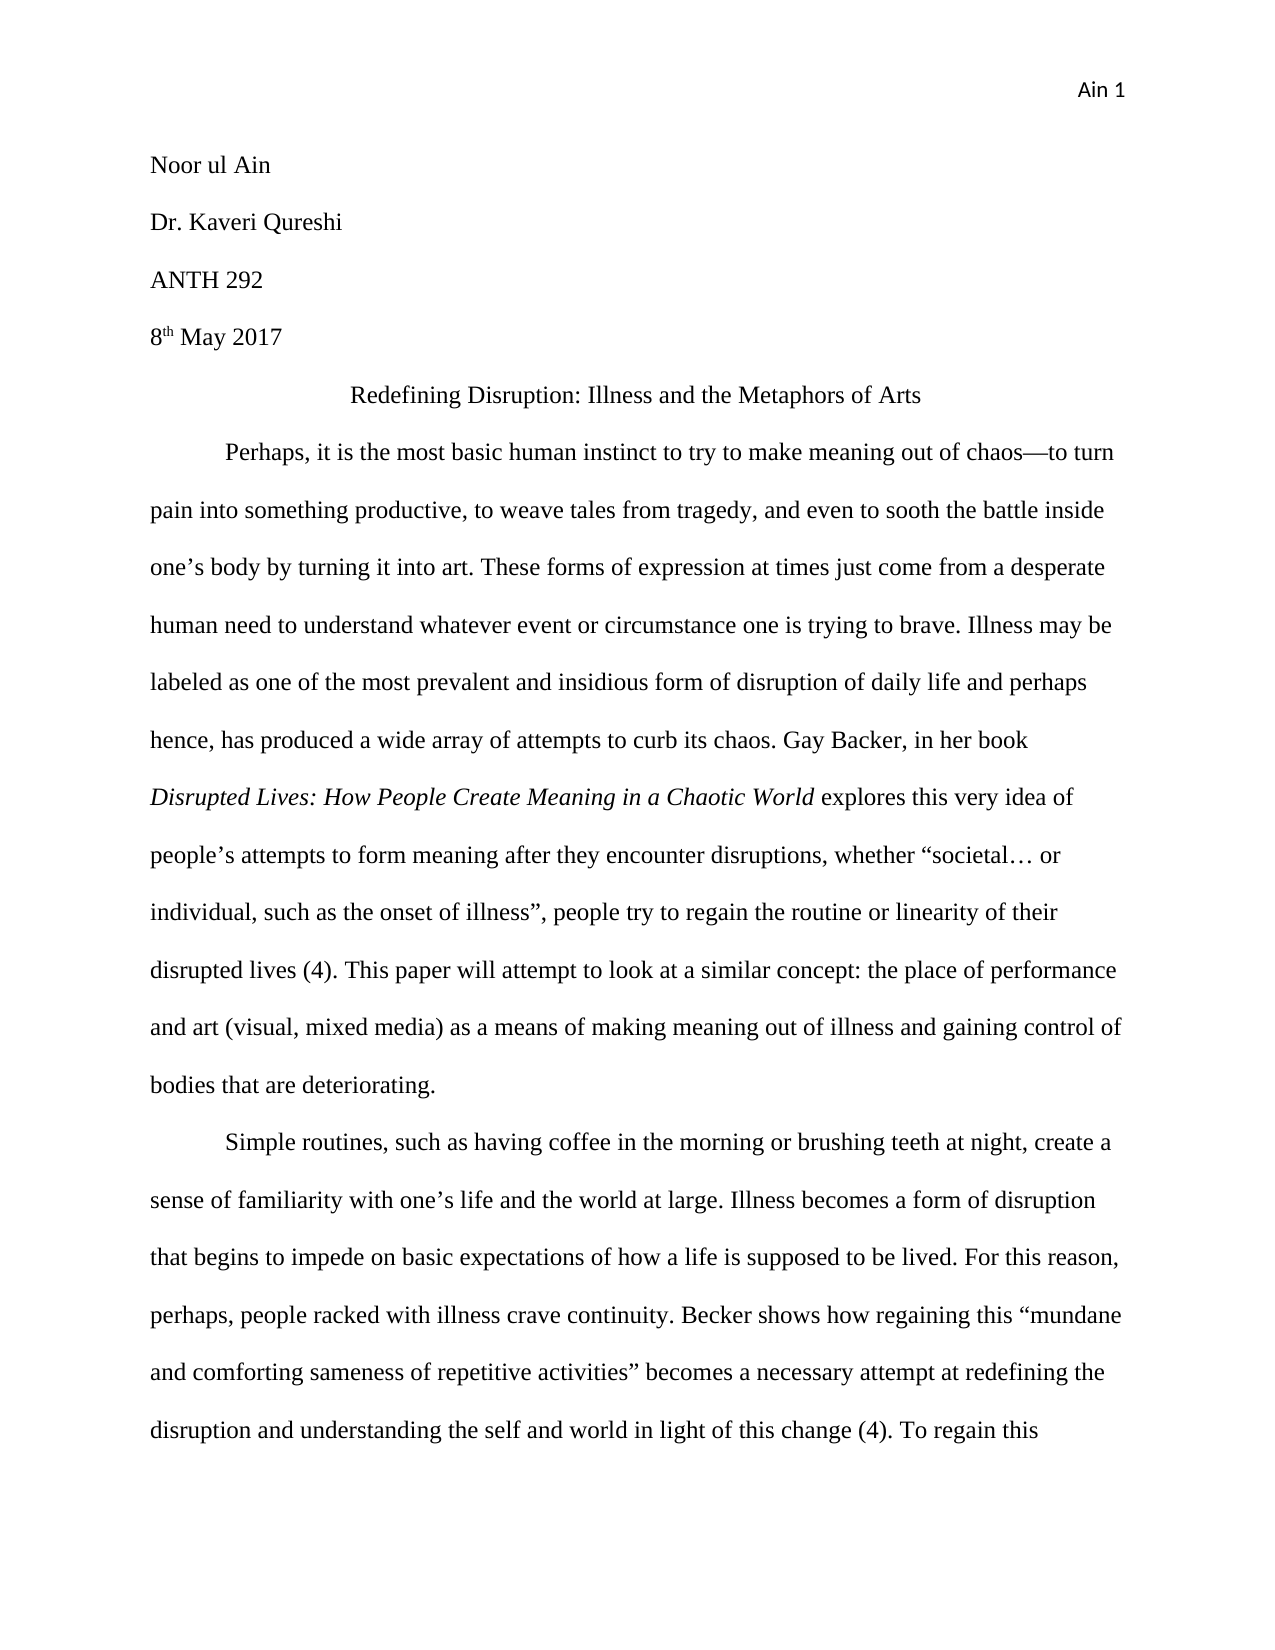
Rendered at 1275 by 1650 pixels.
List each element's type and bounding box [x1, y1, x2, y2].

text [150, 150, 1125, 1444]
